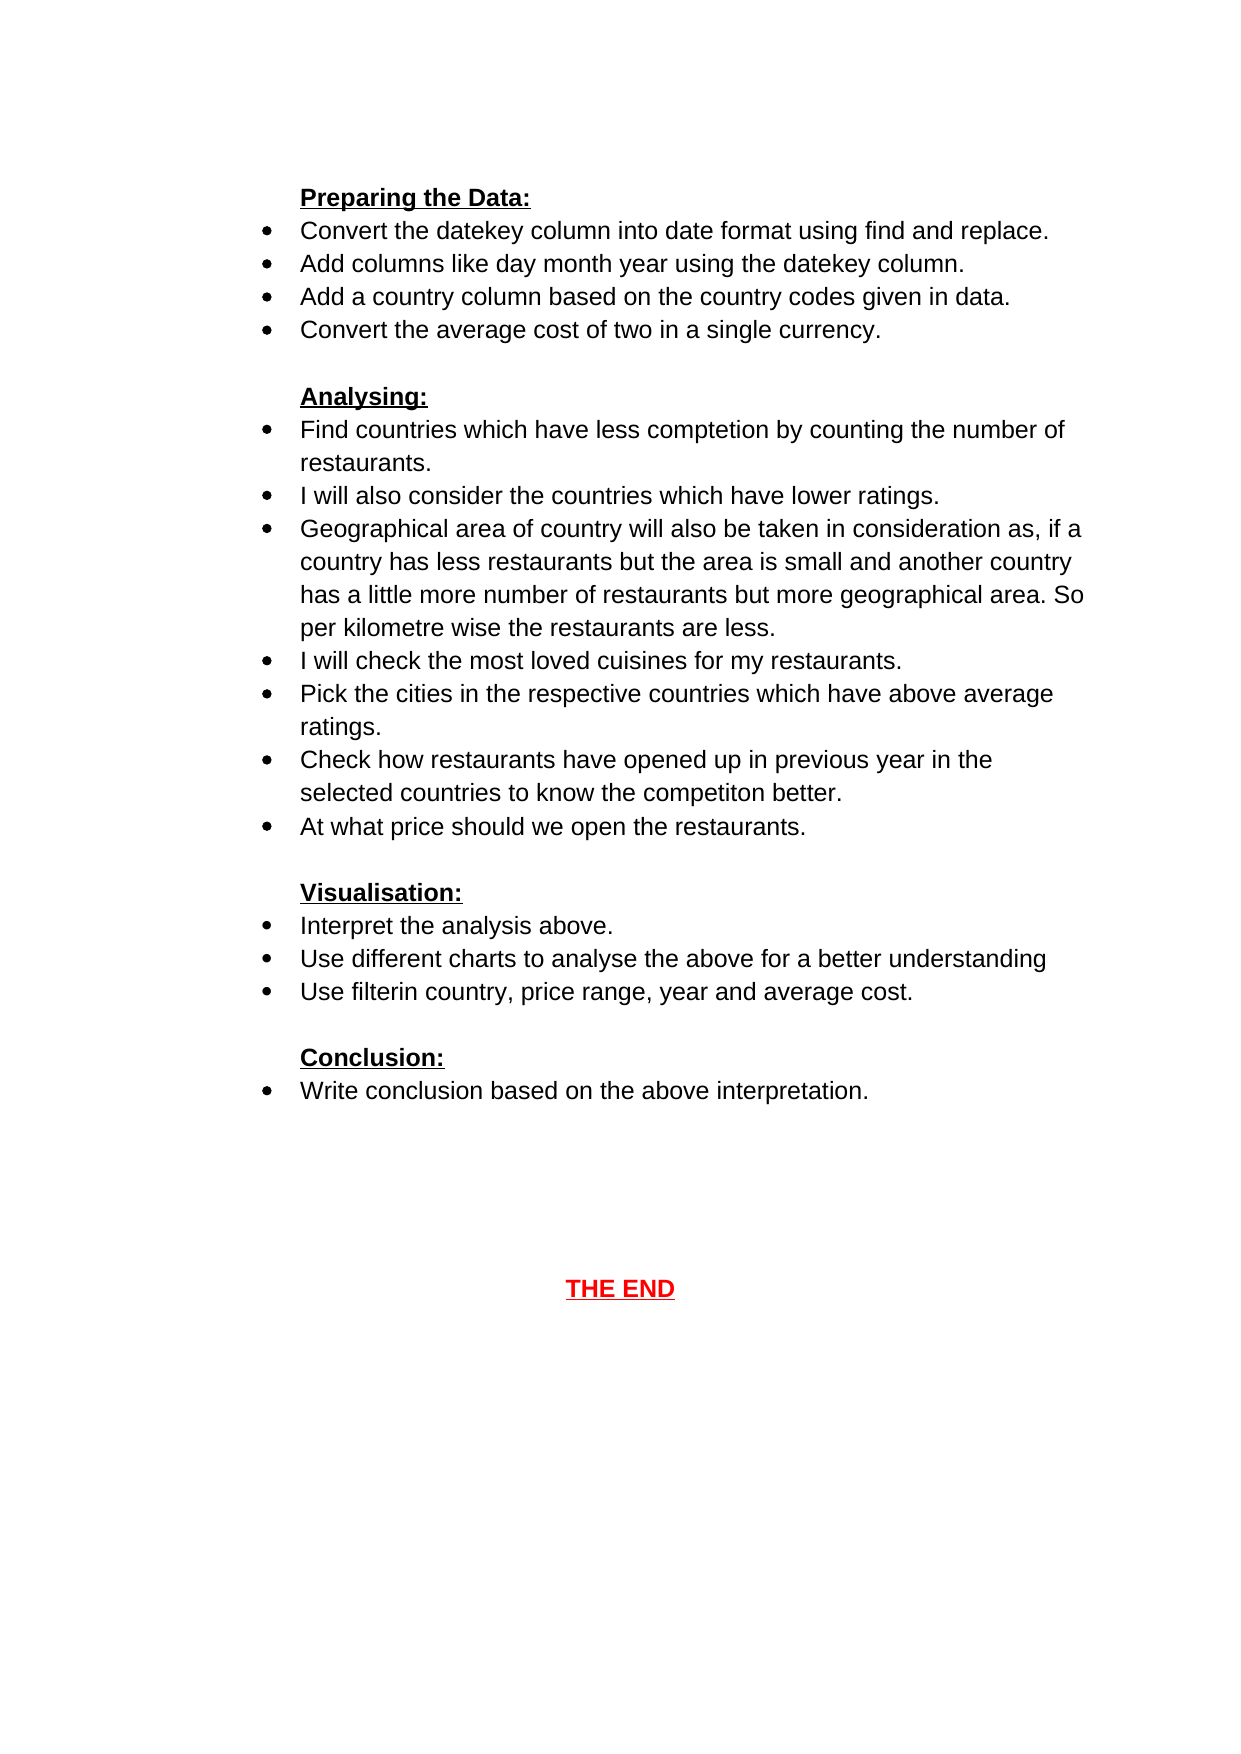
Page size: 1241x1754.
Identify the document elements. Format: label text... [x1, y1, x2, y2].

list Convert the datekey column into date format using find and replace. [262, 216, 1090, 245]
list Use different charts to analyse the above for a better understanding [262, 944, 1090, 973]
list At what price should we open the restaurants. [262, 811, 1090, 840]
list Preparing the Data: [300, 183, 1090, 212]
list Find countries which have less comptetion by counting the number of restaurants. [262, 414, 1090, 476]
list Analysing: [300, 382, 1090, 410]
list Pick the cities in the respective countries which have above average ratings. [262, 679, 1090, 741]
list Convert the average cost of two in a single currency. [262, 315, 1090, 344]
list Interpret the analysis above. [262, 911, 1090, 939]
list Add columns like day month year using the datekey column. [262, 249, 1090, 278]
list Add a country column based on the country codes given in data. [262, 282, 1090, 311]
list Visualisation: [300, 878, 1090, 906]
list Write conclusion based on the above interpretation. [262, 1076, 1090, 1105]
list Check how restaurants have opened up in previous year in the selected countries to know the competiton better. [262, 745, 1090, 807]
list I will also consider the countries which have lower ratings. [262, 481, 1090, 509]
text THE END [150, 1274, 1090, 1303]
list Conclusion: [300, 1043, 1090, 1072]
list I will check the most loved cuisines for my restaurants. [262, 646, 1090, 675]
list Geographical area of country will also be taken in consideration as, if a country has less restaurants but the area is small and another country has a little more number of restaurants but more geographical area. So per kilometre wise the restaurants are less. [262, 514, 1090, 642]
list Use filterin country, price range, year and average cost. [262, 977, 1090, 1006]
